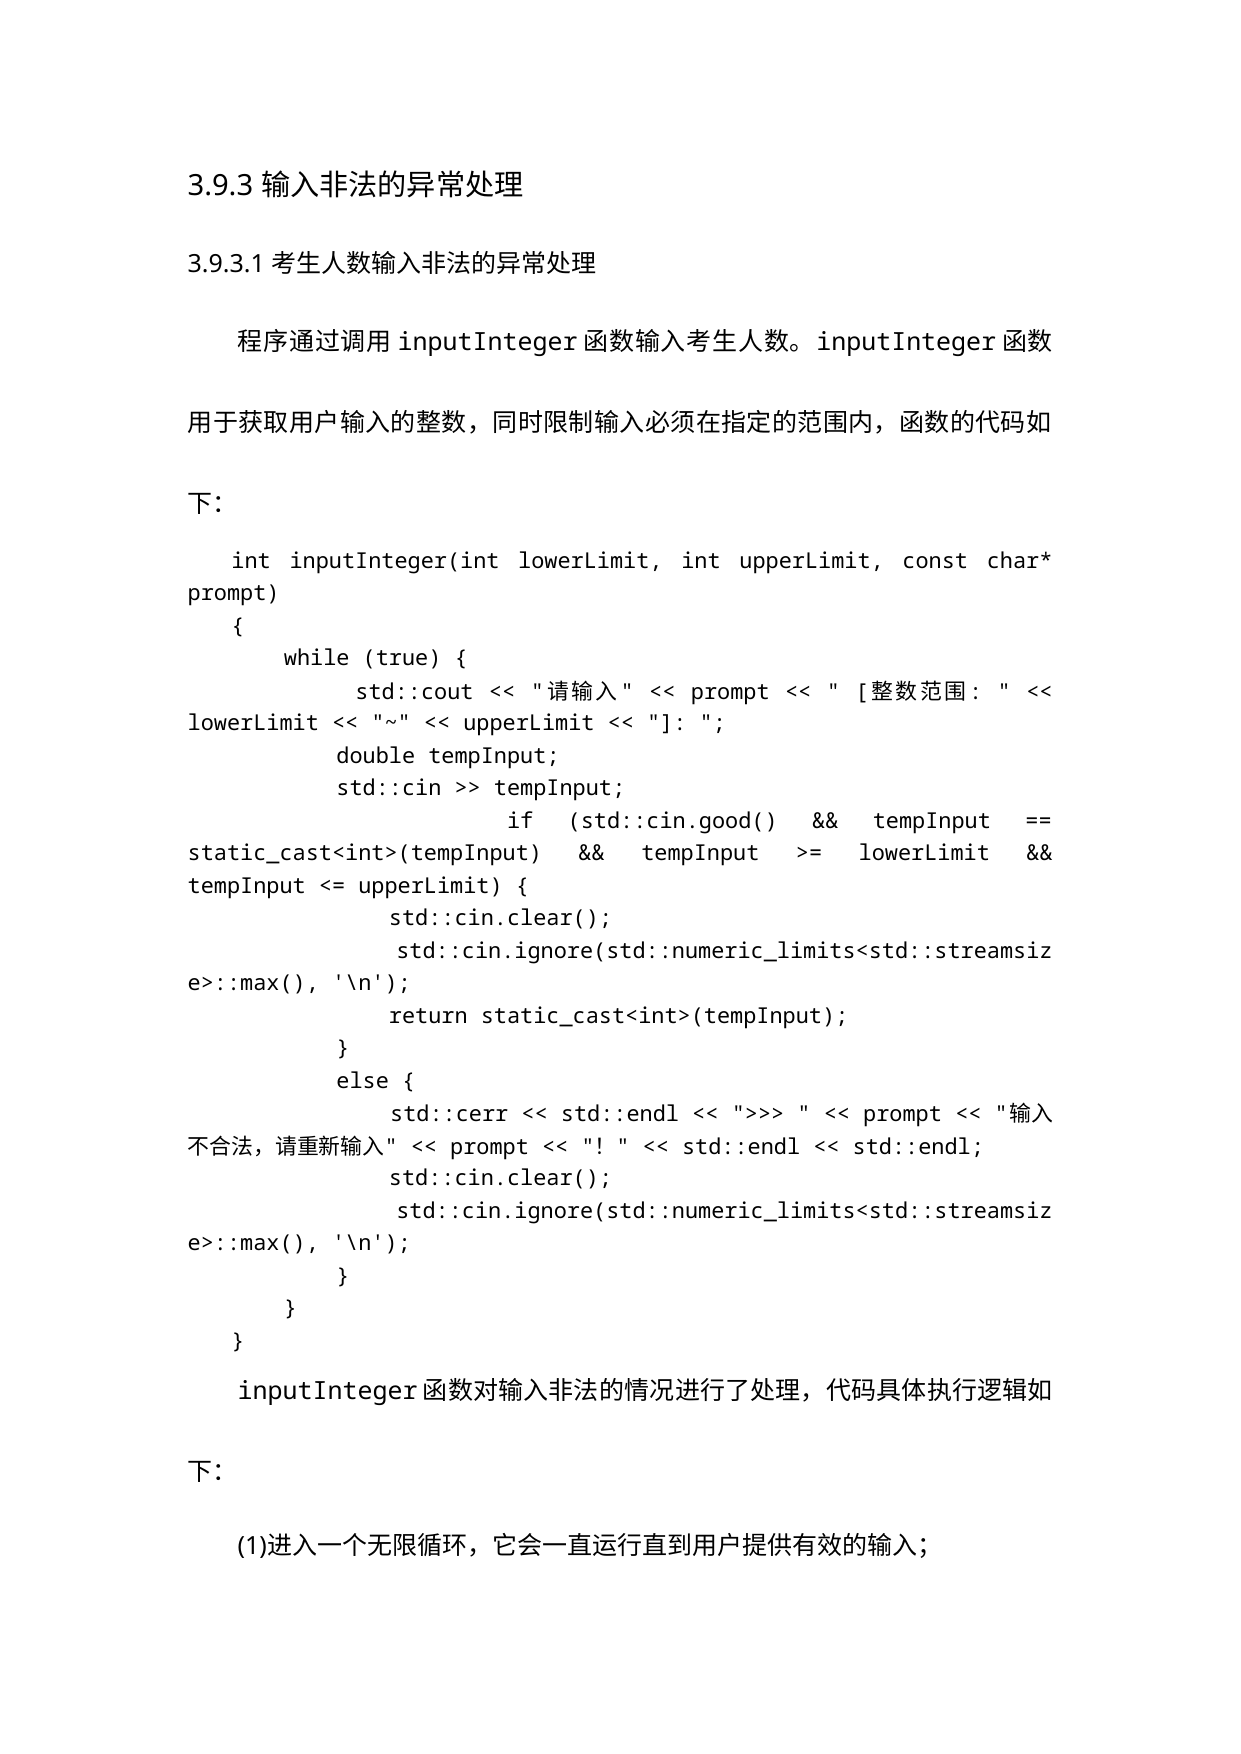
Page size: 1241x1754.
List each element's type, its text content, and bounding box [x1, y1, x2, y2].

text std::cin.clear(); [187, 1161, 1053, 1193]
text 程序通过调用inputInteger函数输入考生人数。inputInteger函数用于获取用户输入的整数，同时限制输入必须在指定的范围内，函数的代码如下： [187, 307, 1053, 534]
subtitle 3.9.3.1 考生人数输入非法的异常处理 [187, 229, 1053, 294]
text } [187, 1031, 1053, 1063]
text std::cin >> tempInput; [187, 771, 1053, 803]
text std::cin.clear(); [187, 901, 1053, 933]
text return static_cast<int>(tempInput); [187, 998, 1053, 1031]
text std::cin.ignore(std::numeric_limits<std::streamsize>::max(), '\n'); [187, 933, 1053, 998]
text if (std::cin.good() && tempInput == static_cast<int>(tempInput) && tempInput >= lowerLimit && tempInput <= upperLimit) { [187, 803, 1053, 901]
text { [187, 608, 1053, 641]
text int inputInteger(int lowerLimit, int upperLimit, const char* prompt) [187, 543, 1053, 608]
text std::cerr << std::endl << ">>> " << prompt << "输入不合法，请重新输入" << prompt << "！" << std::endl << std::endl; [187, 1096, 1053, 1161]
text double tempInput; [187, 738, 1053, 771]
text } [187, 1258, 1053, 1291]
text (1)进入一个无限循环，它会一直运行直到用户提供有效的输入； [187, 1511, 1053, 1576]
text } [187, 1291, 1053, 1323]
subtitle 3.9.3 输入非法的异常处理 [187, 162, 1053, 204]
text while (true) { [187, 641, 1053, 673]
text std::cout << "请输入" << prompt << " [整数范围: " << lowerLimit << "~" << upperLimit << "]: "; [187, 673, 1053, 738]
text std::cin.ignore(std::numeric_limits<std::streamsize>::max(), '\n'); [187, 1193, 1053, 1258]
text else { [187, 1063, 1053, 1096]
text } [187, 1323, 1053, 1356]
text inputInteger函数对输入非法的情况进行了处理，代码具体执行逻辑如下： [187, 1356, 1053, 1502]
